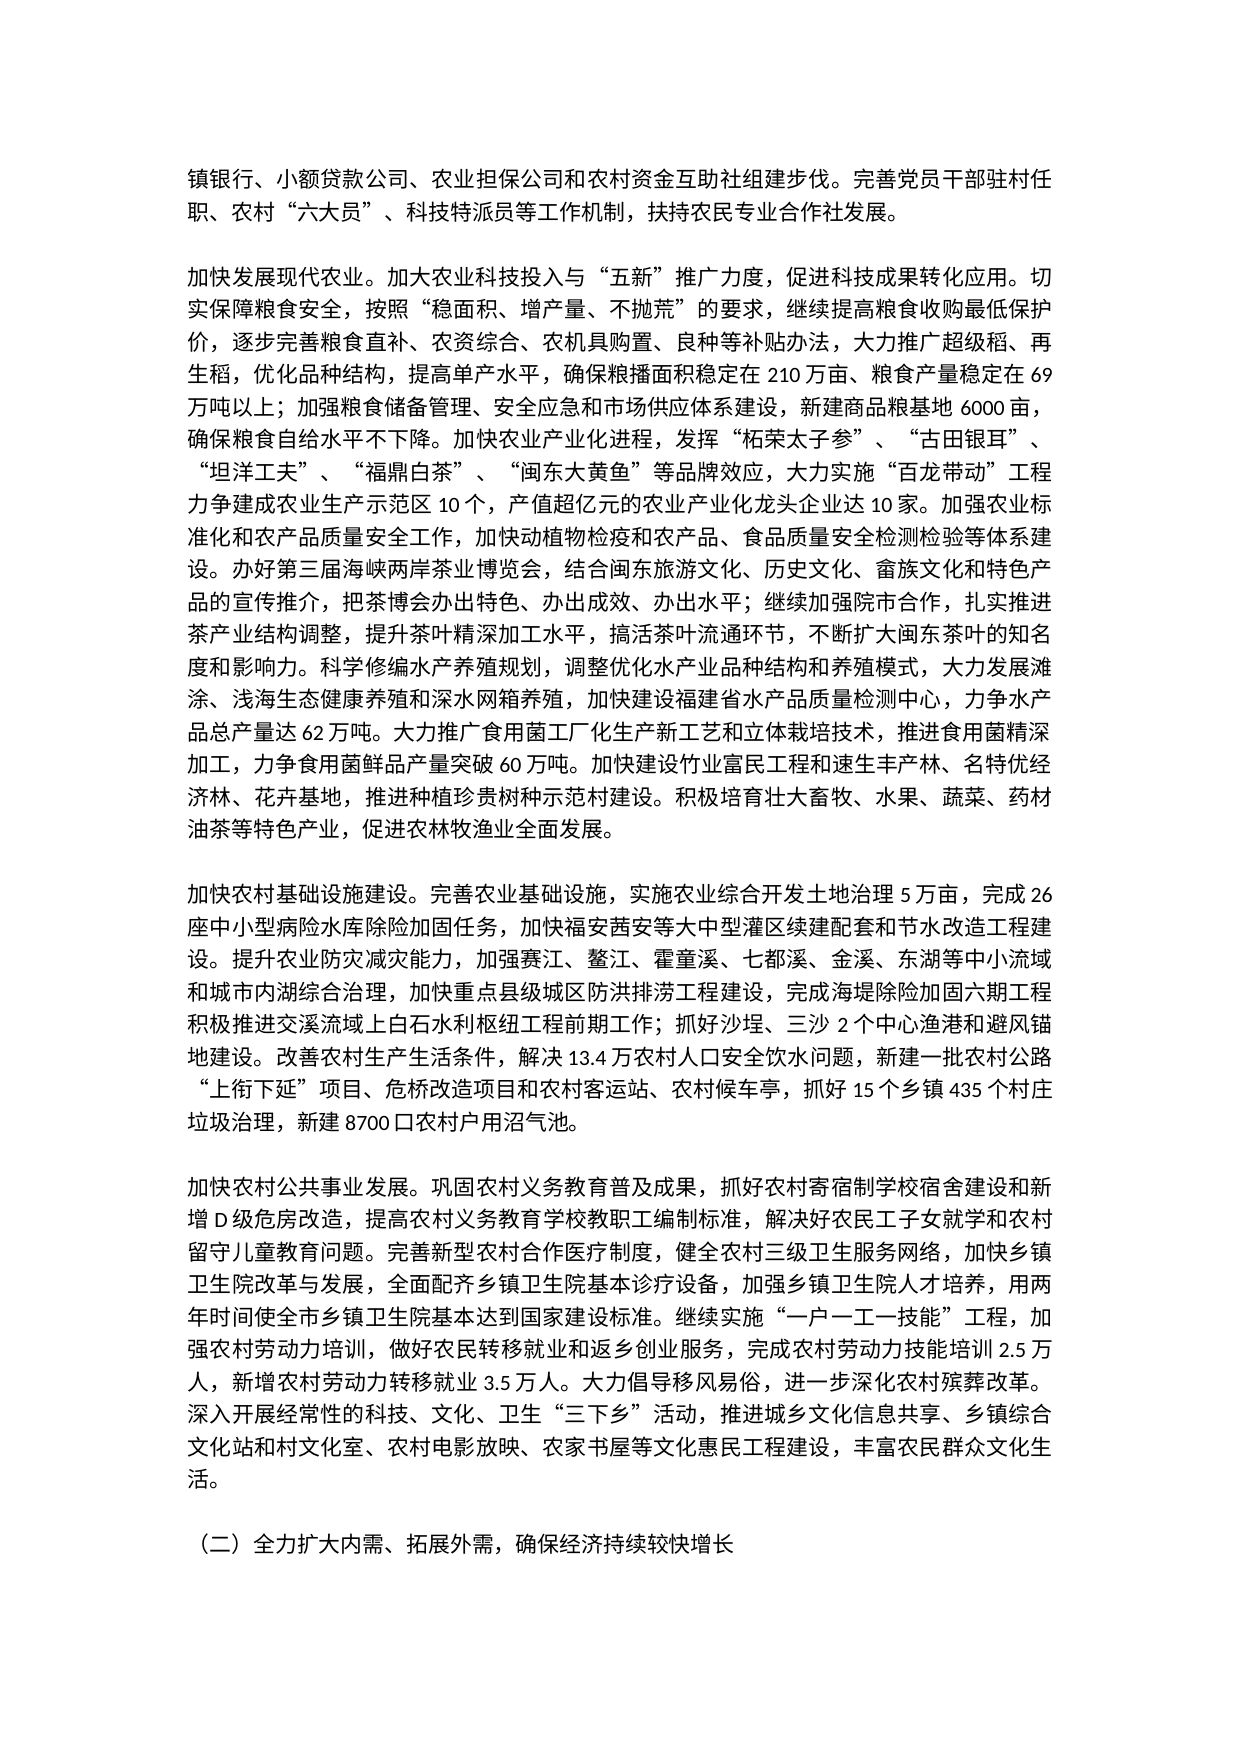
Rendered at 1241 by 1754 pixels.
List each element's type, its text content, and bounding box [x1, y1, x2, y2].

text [187, 162, 1053, 227]
text 加快农村基础设施建设。完善农业基础设施，实施农业综合开发土地治理5万亩，完成26座中小型病险水库除险加固任务，加快福安茜安等大中型灌区续建配套和节水改造工程建设。提升农业防灾减灾能力，加强赛江、鳌江、霍童溪、七都溪、金溪、东湖等中小流域和城市内湖综合治理，加快重点县级城区防洪排涝工程建设，完成海堤除险加固六期工程，积极推进交溪流域上白石水利枢纽工程前期工作；抓好沙埕、三沙2个中心渔港和避风锚地建设。改善农村生产生活条件，解决13.4万农村人口安全饮水问题，新建一批农村公路“上衔下延”项目、危桥改造项目和农村客运站、农村候车亭，抓好15个乡镇435个村庄垃圾治理，新建8700口农村户用沼气池。 [187, 877, 1053, 1137]
text 加快农村公共事业发展。巩固农村义务教育普及成果，抓好农村寄宿制学校宿舍建设和新增D级危房改造，提高农村义务教育学校教职工编制标准，解决好农民工子女就学和农村留守儿童教育问题。完善新型农村合作医疗制度，健全农村三级卫生服务网络，加快乡镇卫生院改革与发展，全面配齐乡镇卫生院基本诊疗设备，加强乡镇卫生院人才培养，用两年时间使全市乡镇卫生院基本达到国家建设标准。继续实施“一户一工一技能”工程，加强农村劳动力培训，做好农民转移就业和返乡创业服务，完成农村劳动力技能培训2.5万人，新增农村劳动力转移就业3.5万人。大力倡导移风易俗，进一步深化农村殡葬改革。深入开展经常性的科技、文化、卫生“三下乡”活动，推进城乡文化信息共享、乡镇综合文化站和村文化室、农村电影放映、农家书屋等文化惠民工程建设，丰富农民群众文化生活。 [187, 1169, 1053, 1494]
text （二）全力扩大内需、拓展外需，确保经济持续较快增长 [187, 1527, 1053, 1559]
text 加快发展现代农业。加大农业科技投入与“五新”推广力度，促进科技成果转化应用。切实保障粮食安全，按照“稳面积、增产量、不抛荒”的要求，继续提高粮食收购最低保护价，逐步完善粮食直补、农资综合、农机具购置、良种等补贴办法，大力推广超级稻、再生稻，优化品种结构，提高单产水平，确保粮播面积稳定在210万亩、粮食产量稳定在69万吨以上；加强粮食储备管理、安全应急和市场供应体系建设，新建商品粮基地6000亩，确保粮食自给水平不下降。加快农业产业化进程，发挥“柘荣太子参”、“古田银耳”、“坦洋工夫”、“福鼎白茶”、“闽东大黄鱼”等品牌效应，大力实施“百龙带动”工程，力争建成农业生产示范区10个，产值超亿元的农业产业化龙头企业达10家。加强农业标准化和农产品质量安全工作，加快动植物检疫和农产品、食品质量安全检测检验等体系建设。办好第三届海峡两岸茶业博览会，结合闽东旅游文化、历史文化、畲族文化和特色产品的宣传推介，把茶博会办出特色、办出成效、办出水平；继续加强院市合作，扎实推进茶产业结构调整，提升茶叶精深加工水平，搞活茶叶流通环节，不断扩大闽东茶叶的知名度和影响力。科学修编水产养殖规划，调整优化水产业品种结构和养殖模式，大力发展滩涂、浅海生态健康养殖和深水网箱养殖，加快建设福建省水产品质量检测中心，力争水产品总产量达62万吨。大力推广食用菌工厂化生产新工艺和立体栽培技术，推进食用菌精深加工，力争食用菌鲜品产量突破60万吨。加快建设竹业富民工程和速生丰产林、名特优经济林、花卉基地，推进种植珍贵树种示范村建设。积极培育壮大畜牧、水果、蔬菜、药材、油茶等特色产业，促进农林牧渔业全面发展。 [187, 259, 1053, 844]
